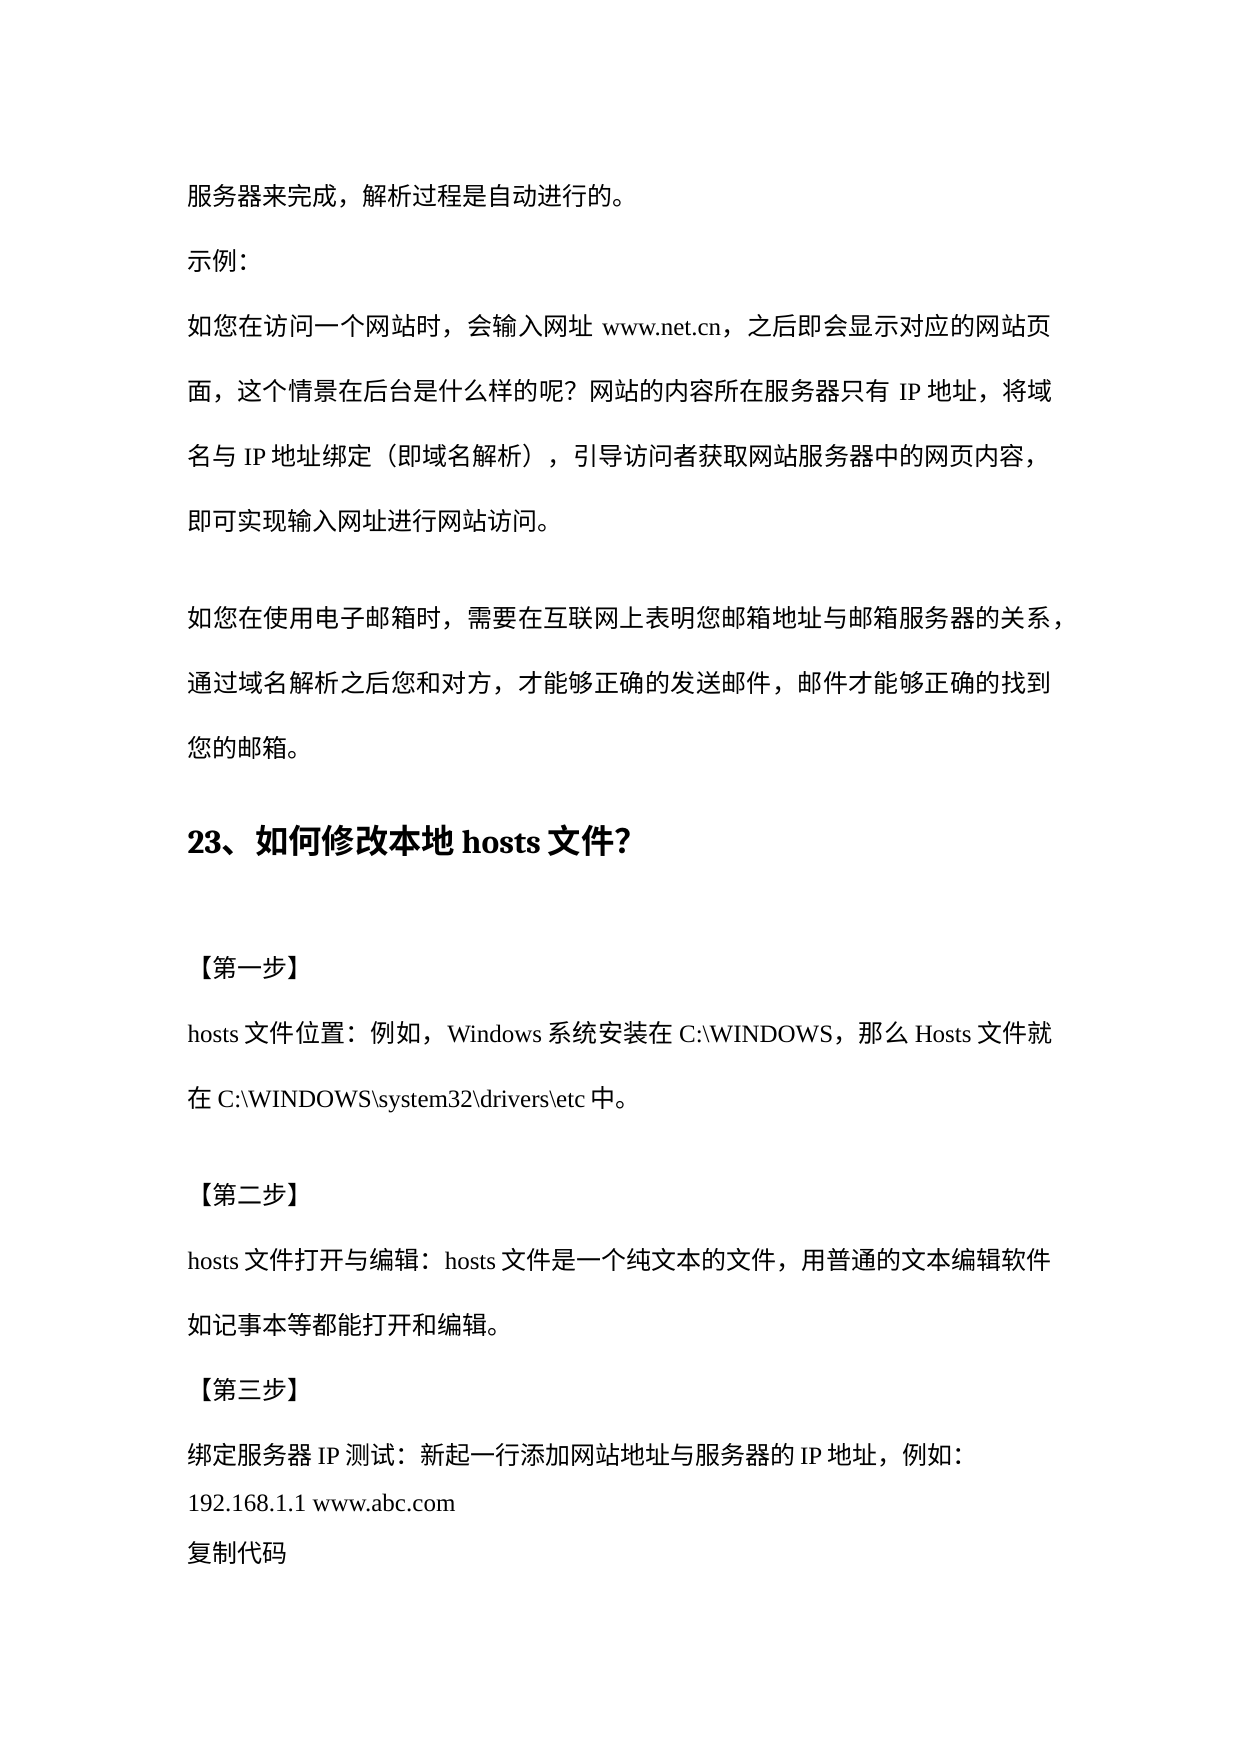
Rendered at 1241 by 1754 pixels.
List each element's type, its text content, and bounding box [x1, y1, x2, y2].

text hosts文件位置：例如，Windows系统安装在C:\WINDOWS，那么Hosts文件就在C:\WINDOWS\system32\drivers\etc中。 [187, 999, 1053, 1129]
text 如您在访问一个网站时，会输入网址 www.net.cn，之后即会显示对应的网站页面，这个情景在后台是什么样的呢？网站的内容所在服务器只有 IP 地址，将域名与 IP 地址绑定（即域名解析），引导访问者获取网站服务器中的网页内容，即可实现输入网址进行网站访问。 [187, 292, 1053, 552]
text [187, 162, 1053, 227]
text 【第三步】 [187, 1356, 1053, 1421]
text 192.168.1.1 www.abc.com [187, 1486, 1053, 1519]
text hosts文件打开与编辑：hosts文件是一个纯文本的文件，用普通的文本编辑软件如记事本等都能打开和编辑。 [187, 1226, 1053, 1356]
text 绑定服务器IP测试：新起一行添加网站地址与服务器的IP地址，例如： [187, 1421, 1053, 1486]
subtitle 23、如何修改本地hosts文件？ [187, 807, 1053, 872]
text 【第一步】 [187, 934, 1053, 999]
text 如您在使用电子邮箱时，需要在互联网上表明您邮箱地址与邮箱服务器的关系，通过域名解析之后您和对方，才能够正确的发送邮件，邮件才能够正确的找到您的邮箱。 [187, 584, 1053, 779]
text 【第二步】 [187, 1161, 1053, 1226]
text 复制代码 [187, 1519, 1053, 1584]
text 示例： [187, 227, 1053, 292]
